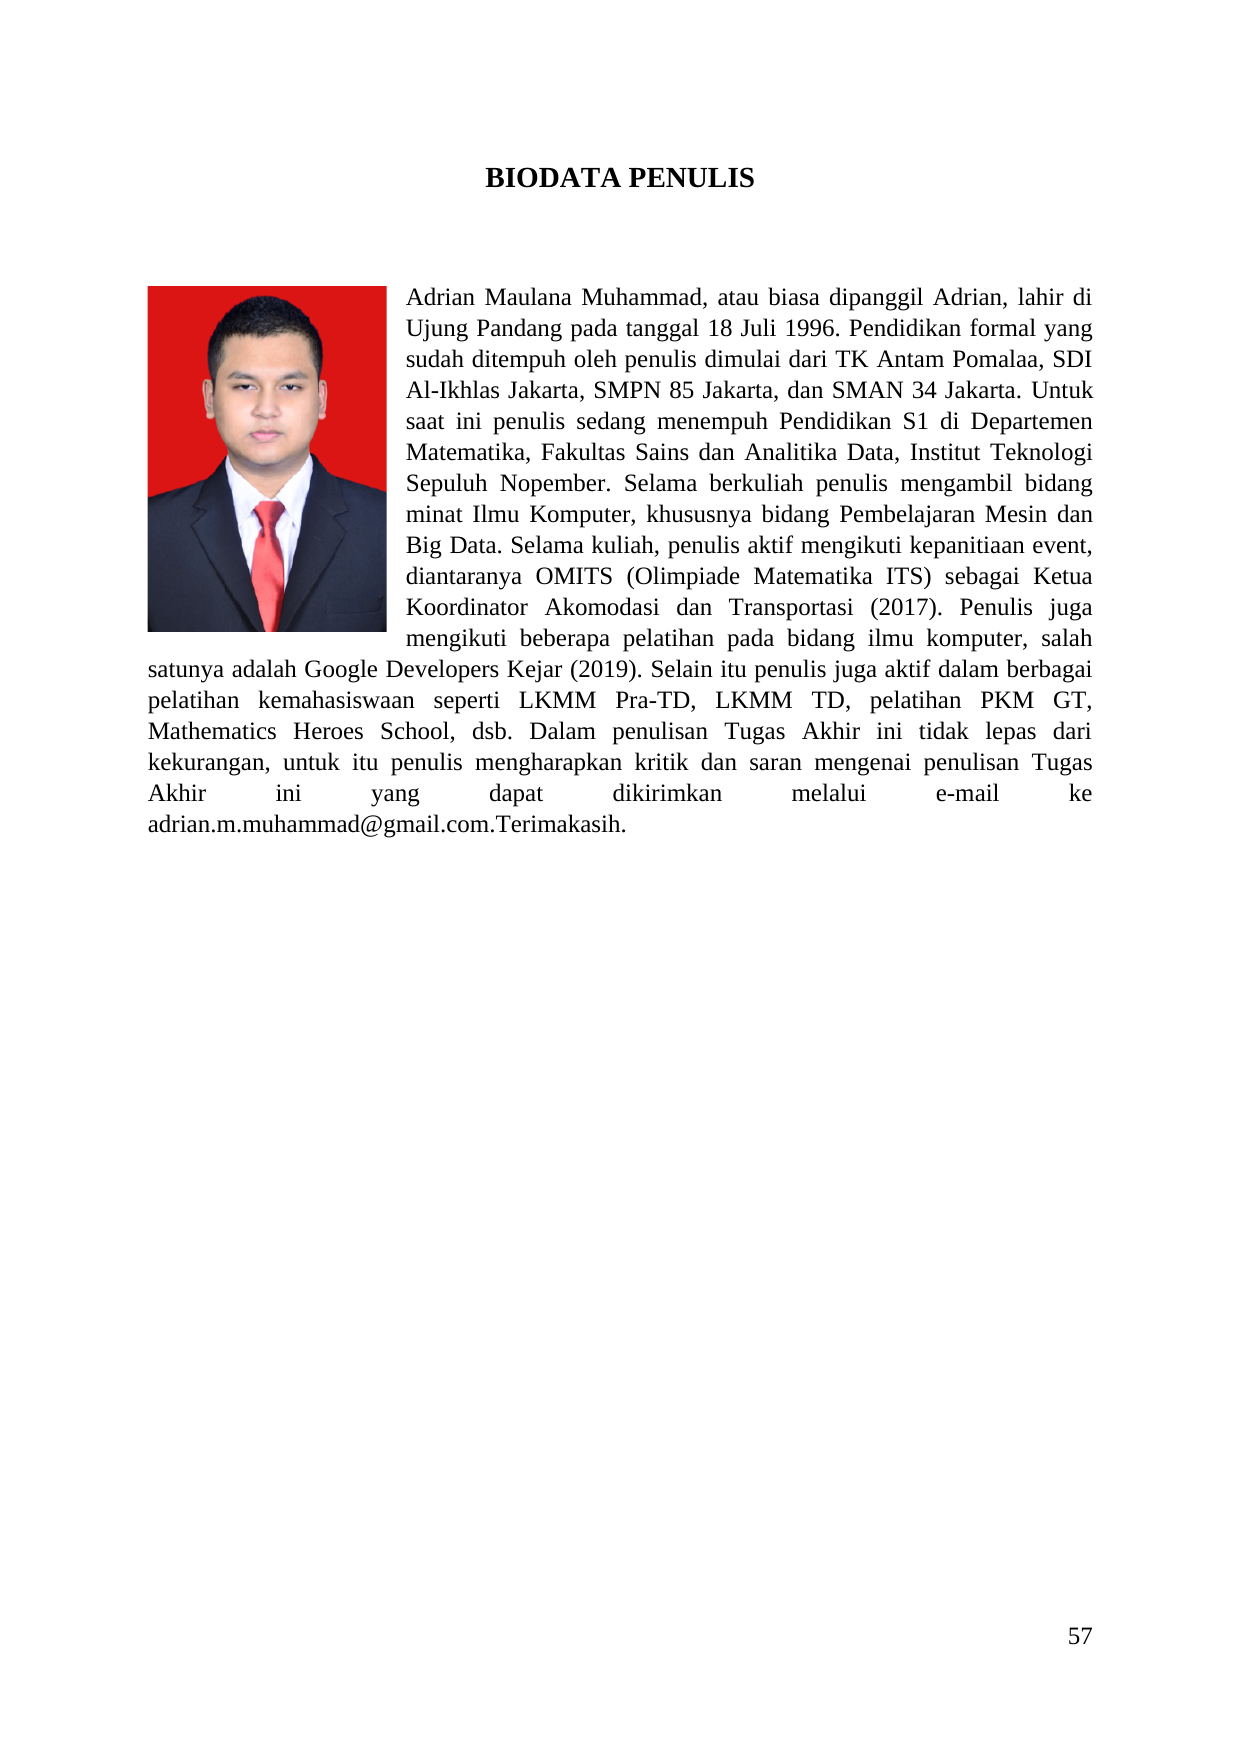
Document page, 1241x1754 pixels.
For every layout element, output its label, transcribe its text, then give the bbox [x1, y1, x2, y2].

picture [147, 286, 387, 632]
text Adrian Maulana Muhammad, atau biasa dipanggil Adrian, lahir di Ujung Pandang pada tanggal 18 Juli 1996. Pendidikan formal yang sudah ditempuh oleh penulis dimulai dari TK Antam Pomalaa, SDI Al-Ikhlas Jakarta, SMPN 85 Jakarta, dan SMAN 34 Jakarta. Untuk saat ini penulis sedang menempuh Pendidikan S1 di Departemen Matematika, Fakultas Sains dan Analitika Data, Institut Teknologi Sepuluh Nopember. Selama berkuliah penulis mengambil bidang minat Ilmu Komputer, khususnya bidang Pembelajaran Mesin dan Big Data. Selama kuliah, penulis aktif mengikuti kepanitiaan event, diantaranya OMITS (Olimpiade Matematika ITS) sebagai Ketua Koordinator Akomodasi dan Transportasi (2017). Penulis juga mengikuti beberapa pelatihan pada bidang ilmu komputer, salah satunya adalah Google Developers Kejar (2019). Selain itu penulis juga aktif dalam berbagai pelatihan kemahasiswaan seperti LKMM Pra-TD, LKMM TD, pelatihan PKM GT, Mathematics Heroes School, dsb. Dalam penulisan Tugas Akhir ini tidak lepas dari kekurangan, untuk itu penulis mengharapkan kritik dan saran mengenai penulisan Tugas Akhir ini yang dapat dikirimkan melalui e-mail ke adrian.m.muhammad@gmail.com.Terimakasih. [148, 282, 1093, 838]
subtitle BIODATA PENULIS [148, 160, 1092, 194]
